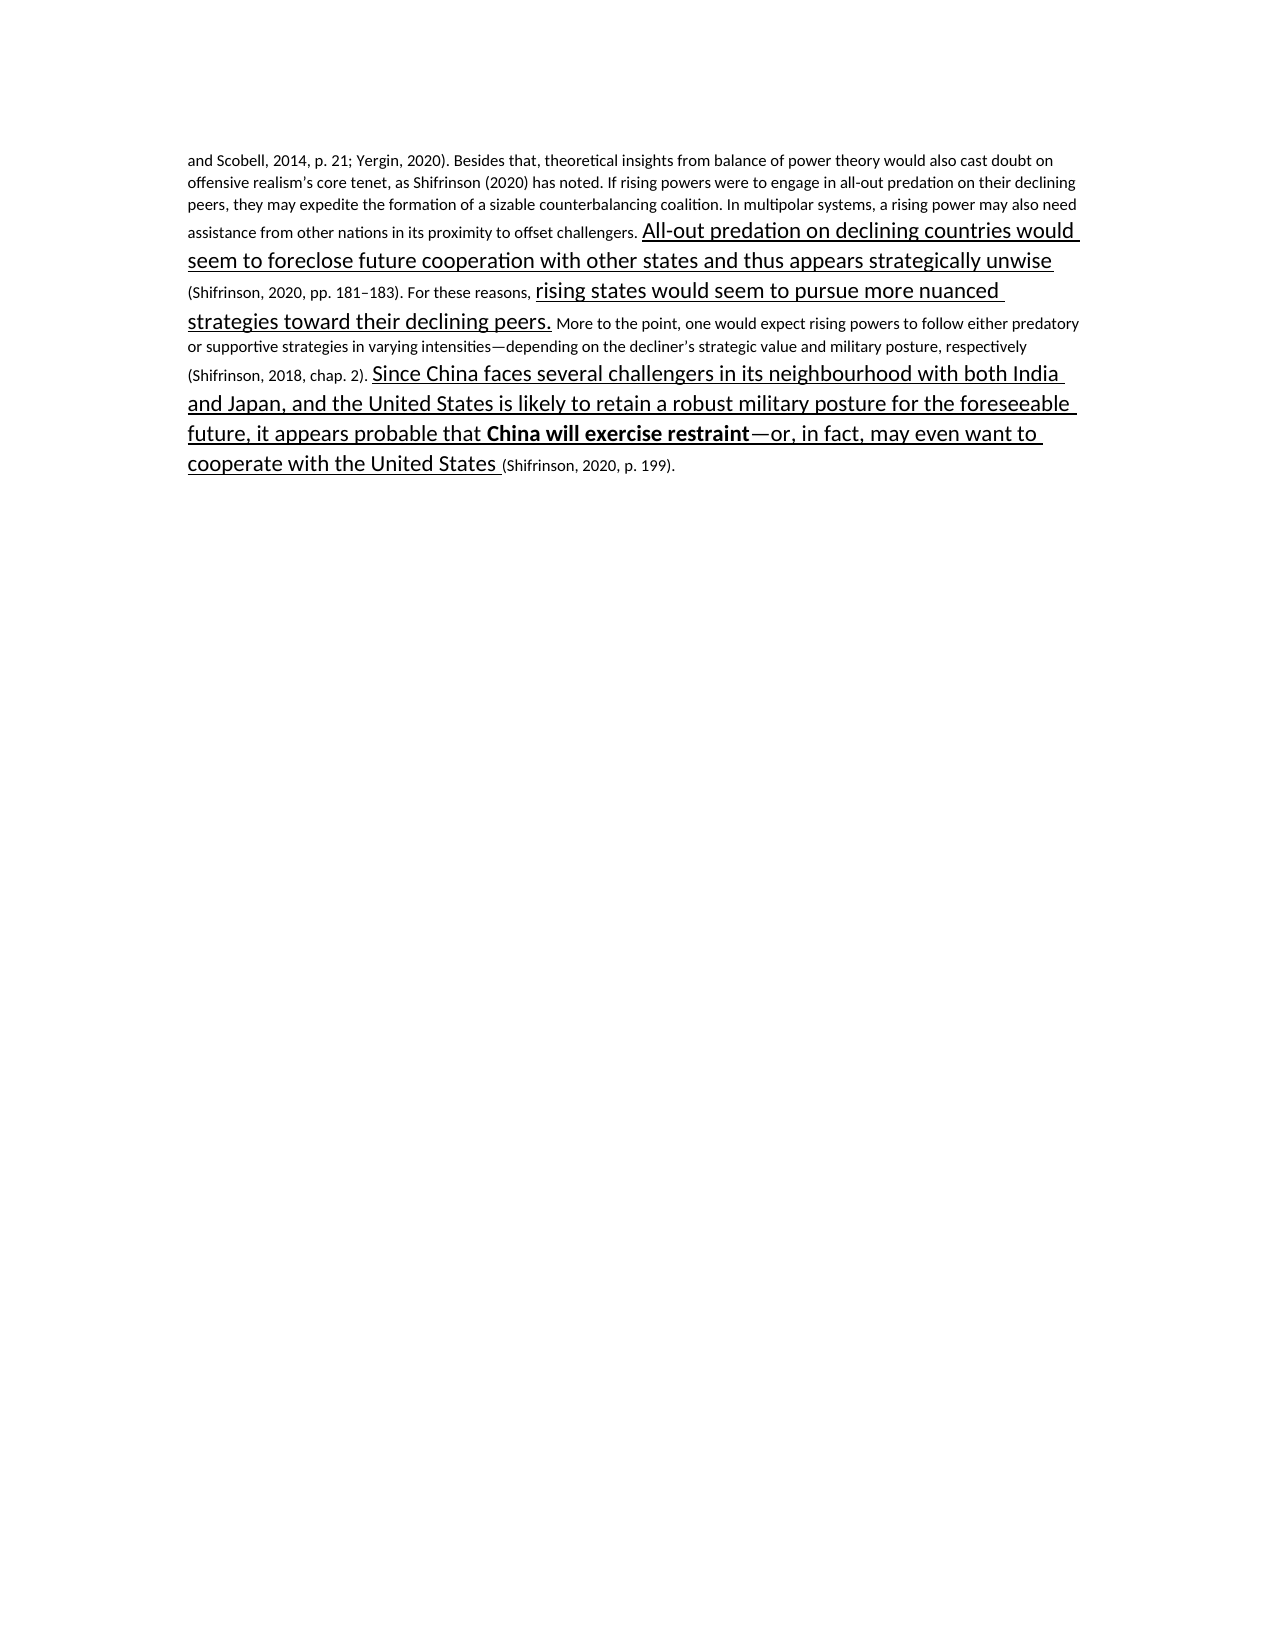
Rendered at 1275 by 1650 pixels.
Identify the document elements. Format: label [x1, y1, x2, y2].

text [187, 150, 1087, 478]
